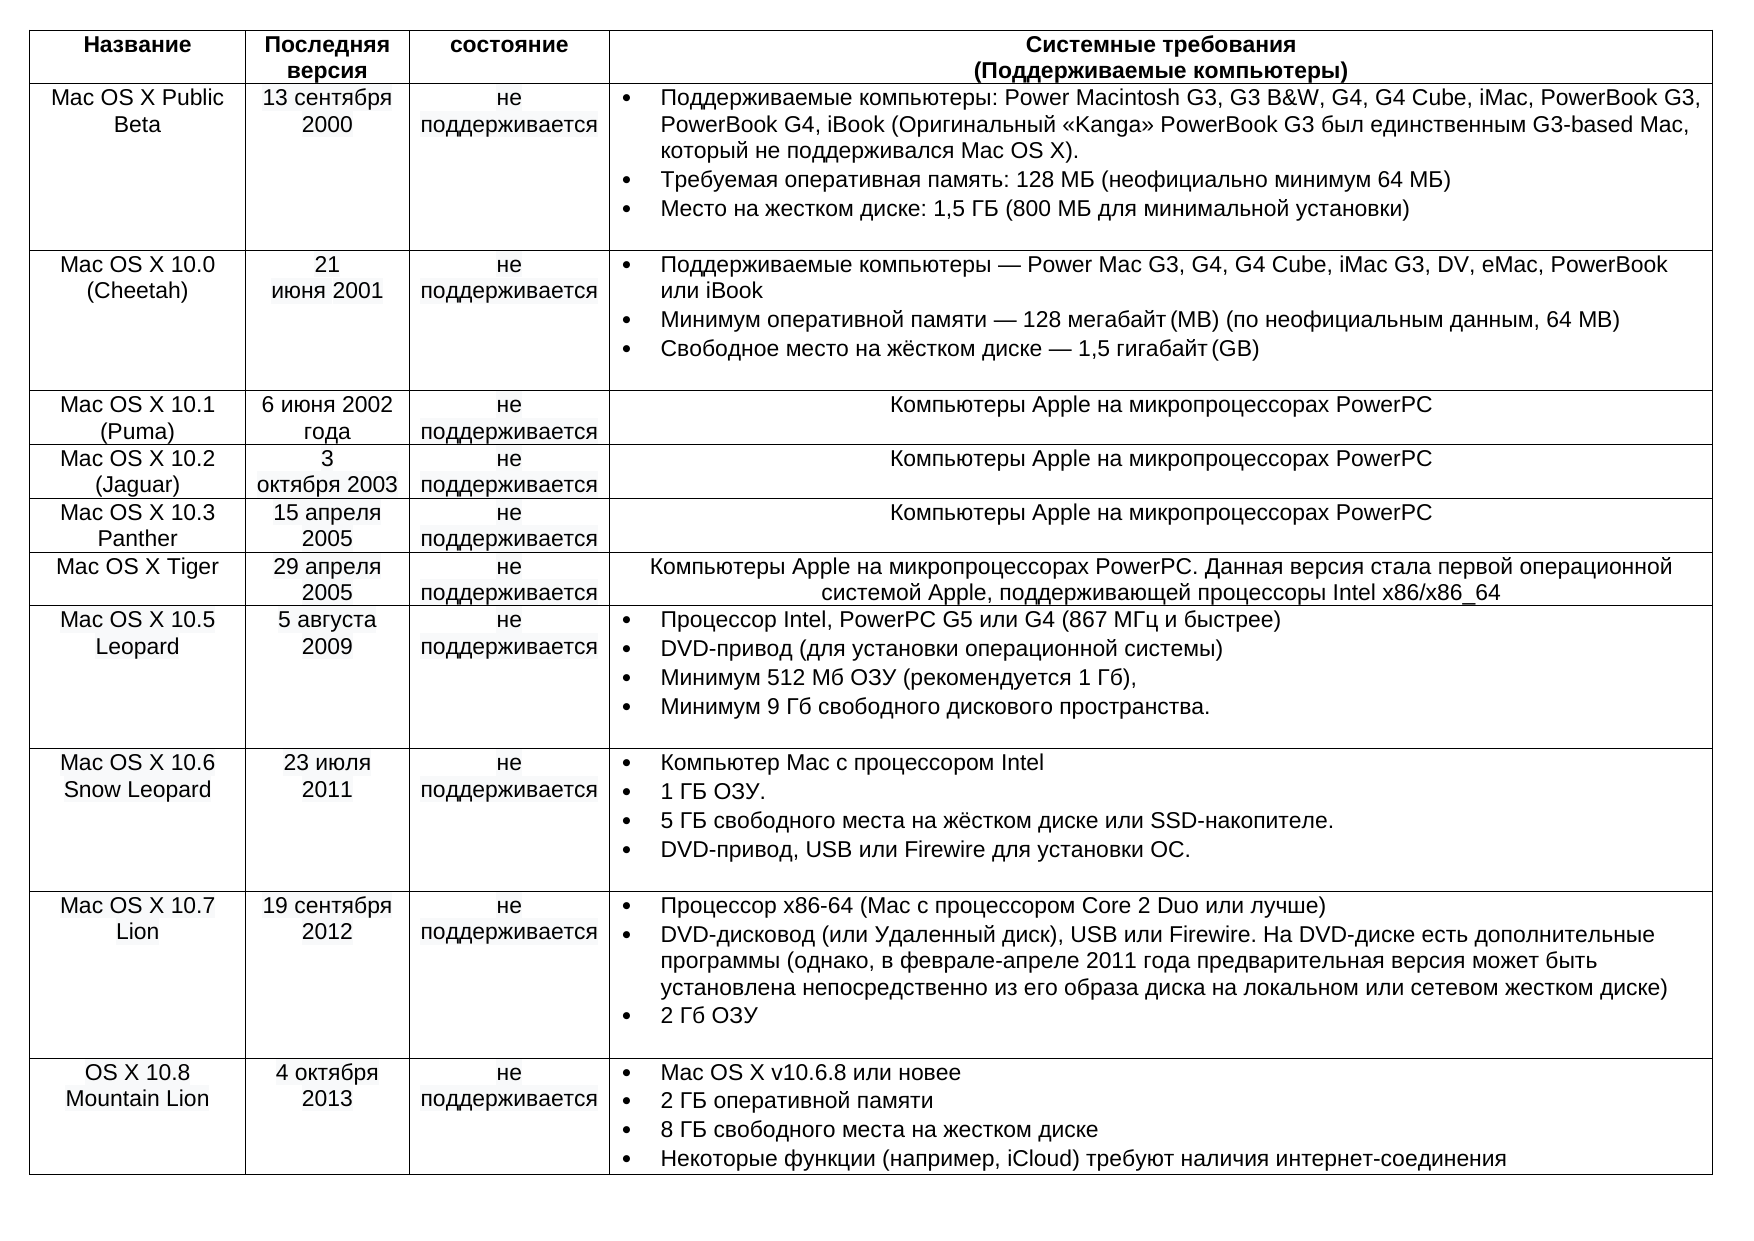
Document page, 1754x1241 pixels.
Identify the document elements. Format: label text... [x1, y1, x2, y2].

table_cell 6 июня 2002 года [246, 391, 409, 444]
table_cell Mac OS X 10.0 (Cheetah) [30, 251, 245, 390]
table_cell 13 сентября 2000 [246, 84, 409, 250]
table_cell не поддерживается [410, 892, 609, 1058]
table_cell 19 сентября 2012 [246, 892, 409, 1058]
table_cell не поддерживается [522, 391, 609, 444]
table_cell Процессор Intel, PowerPC G5 или G4 (867 МГц и быстрее) DVD-привод (для установки операционной системы) Минимум 512 Мб ОЗУ (рекомендуется 1 Гб), Минимум 9 Гб свободного дискового пространства. [610, 606, 1712, 748]
table_cell не поддерживается [522, 445, 609, 498]
table_cell Поддерживаемые компьютеры — Power Mac G3, G4, G4 Cube, iMac G3, DV, eMac, PowerBook или iBook Минимум оперативной памяти — 128 мегабайт (MB) (по неофициальным данным, 64 MB) Свободное место на жёстком диске — 1,5 гигабайт (GB) [610, 251, 1712, 390]
table_cell не поддерживается [410, 606, 609, 748]
table_cell 23 июля 2011 [246, 749, 409, 891]
table_cell 3 октября 2003 [333, 445, 409, 498]
table_cell Компьютер Mac с процессором Intel 1 ГБ ОЗУ. 5 ГБ свободного места на жёстком диске или SSD-накопителе. DVD-привод, USB или Firewire для установки ОС. [610, 749, 1712, 891]
table_cell Процессор x86-64 (Mac с процессором Core 2 Duo или лучше) DVD-дисковод (или Удаленный диск), USB или Firewire. На DVD-диске есть дополнительные программы (однако, в феврале-апреле 2011 года предварительная версия может быть установлена непосредственно из его образа диска на локальном или сетевом жестком диске) 2 Гб ОЗУ [610, 892, 1712, 1058]
table_cell не поддерживается [410, 84, 609, 250]
table_cell Mac OS X Tiger [30, 553, 245, 605]
table_cell не поддерживается [410, 391, 496, 444]
table_header Последняя версия [246, 31, 409, 83]
table_cell Компьютеры Apple на микропроцессорах PowerPC [610, 445, 1712, 498]
table_cell не поддерживается [410, 251, 609, 390]
table_cell не поддерживается [522, 499, 609, 552]
table_cell не поддерживается [522, 553, 609, 605]
table_cell 5 августа 2009 [246, 606, 409, 748]
table_cell 15 апреля 2005 [353, 499, 409, 552]
table_cell Компьютеры Apple на микропроцессорах PowerPC. Данная версия стала первой операционной системой Apple, поддерживающей процессоры Intel x86/x86_64 [1501, 553, 1712, 605]
table_cell 3 октября 2003 [246, 445, 321, 498]
table_cell Mac OS X 10.1 (Puma) [30, 391, 245, 444]
table_cell Компьютеры Apple на микропроцессорах PowerPC [610, 499, 1712, 552]
table_cell 21 июня 2001 [246, 251, 409, 390]
table_cell 4 октября 2013 [246, 1059, 409, 1174]
table_cell Mac OS X 10.6 Snow Leopard [30, 749, 245, 891]
table_cell Компьютеры Apple на микропроцессорах PowerPC [610, 391, 1712, 444]
table_header Название [30, 31, 245, 83]
table_cell Mac OS X 10.5 Leopard [30, 606, 245, 748]
table_header состояние [410, 31, 609, 83]
table_cell Поддерживаемые компьютеры: Power Macintosh G3, G3 B&W, G4, G4 Cube, iMac, PowerBook G3, PowerBook G4, iBook (Оригинальный «Kanga» PowerBook G3 был единственным G3-based Mac, который не поддерживался Mac OS X). Требуемая оперативная память: 128 МБ (неофициально минимум 64 МБ) Место на жестком диске: 1,5 ГБ (800 МБ для минимальной установки) [610, 84, 1712, 250]
table_cell не поддерживается [410, 445, 496, 498]
table_cell 29 апреля 2005 [246, 553, 302, 605]
table_cell Компьютеры Apple на микропроцессорах PowerPC. Данная версия стала первой операционной системой Apple, поддерживающей процессоры Intel x86/x86_64 [610, 553, 821, 605]
table_cell Mac OS X 10.2 (Jaguar) [30, 445, 245, 498]
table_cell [30, 1059, 245, 1174]
table_cell 15 апреля 2005 [246, 499, 302, 552]
table_cell не поддерживается [410, 749, 609, 891]
table_cell Mac OS X 10.3 Panther [30, 499, 245, 552]
table_cell Mac OS X Public Beta [30, 84, 245, 250]
table_cell Mac OS X 10.7 Lion [30, 892, 245, 1058]
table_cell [610, 1059, 1712, 1174]
table_cell не поддерживается [410, 1059, 609, 1174]
table_cell 29 апреля 2005 [353, 553, 409, 605]
table_header Системные требования (Поддерживаемые компьютеры) [610, 31, 1712, 83]
table_cell не поддерживается [410, 499, 496, 552]
table_cell не поддерживается [410, 553, 496, 605]
